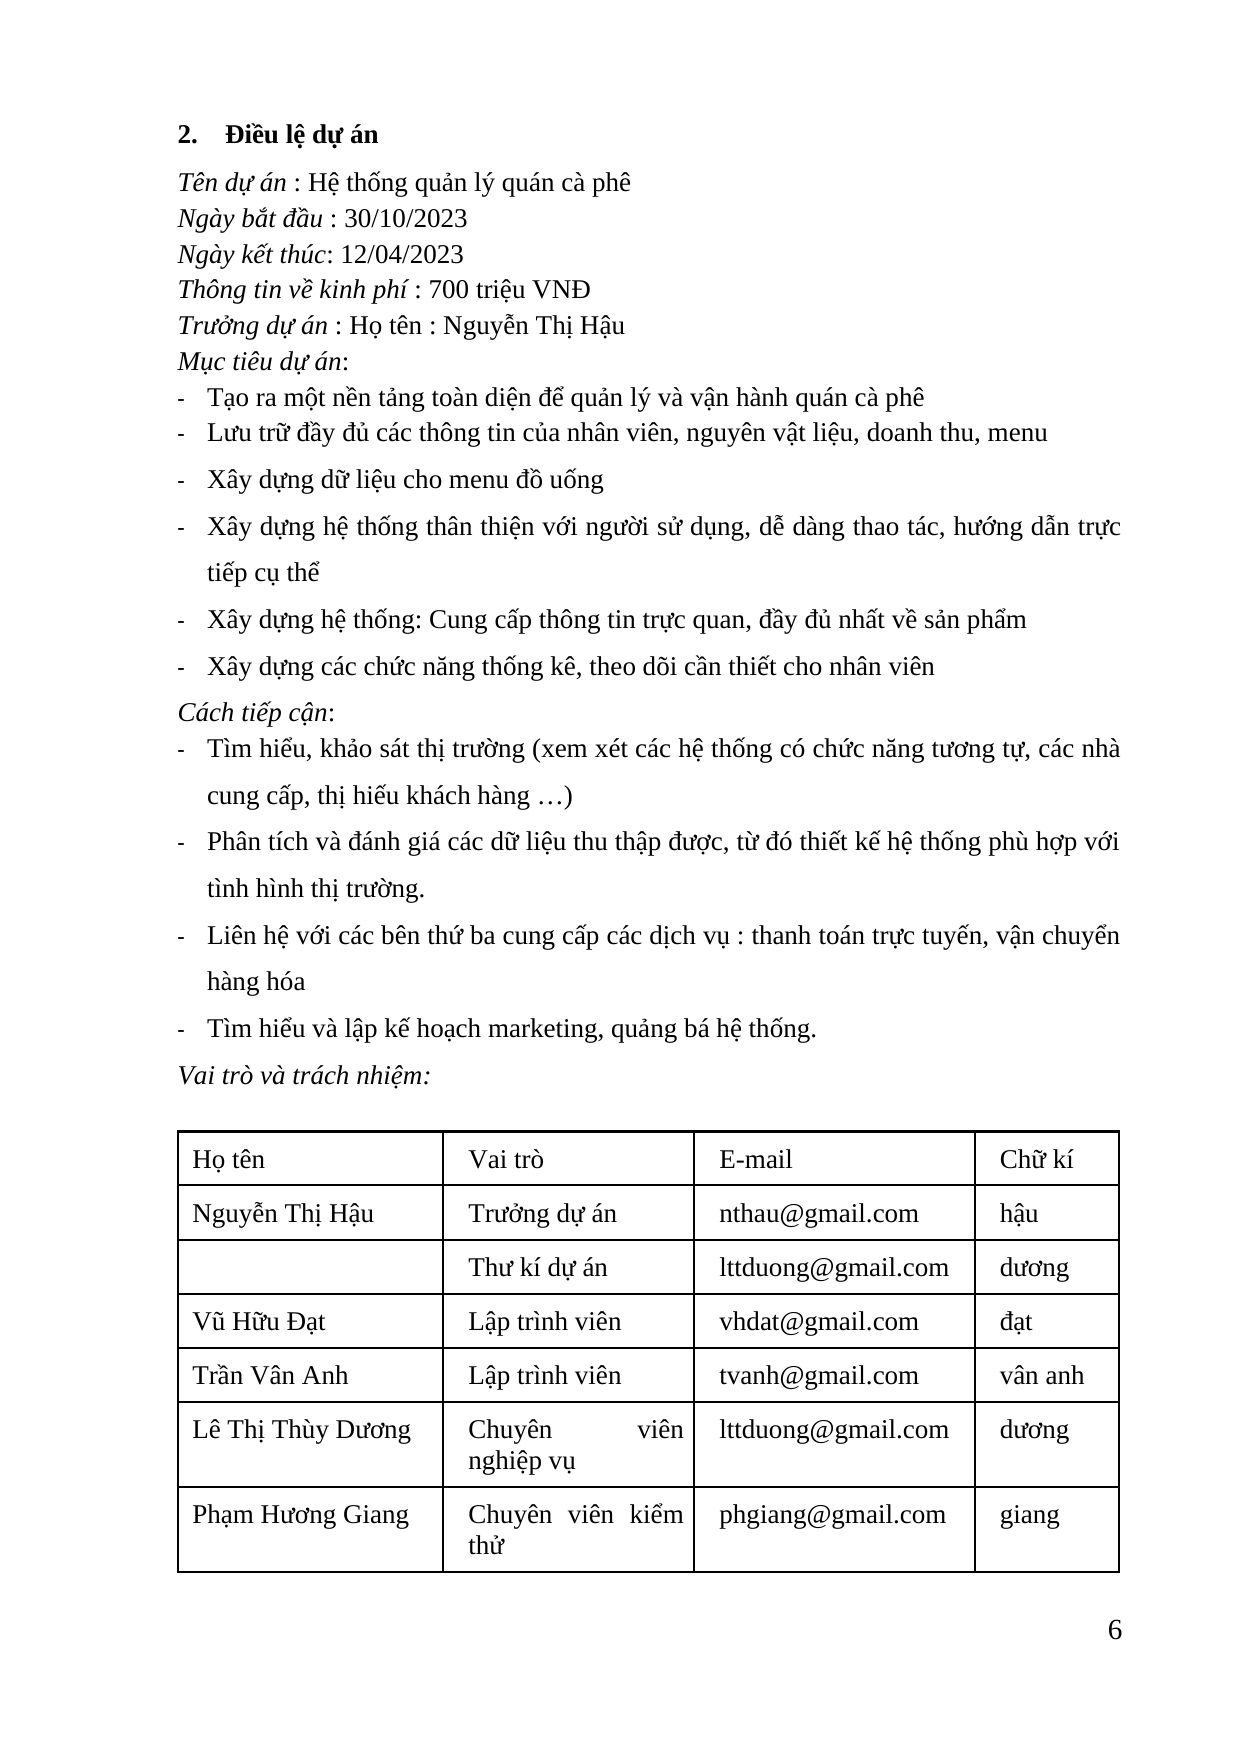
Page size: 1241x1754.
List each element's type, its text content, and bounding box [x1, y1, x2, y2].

text Tên dự án : Hệ thống quản lý quán cà phê [177, 166, 1122, 197]
table_header Họ tên [179, 1133, 442, 1184]
table_cell vhdat@gmail.com [695, 1295, 974, 1347]
table_header Vai trò [444, 1133, 693, 1184]
table_cell lttduong@gmail.com [695, 1241, 974, 1292]
text Vai trò và trách nhiệm: [177, 1059, 1122, 1090]
table_cell Thư kí dự án [444, 1241, 693, 1292]
table_cell tvanh@gmail.com [695, 1349, 974, 1401]
table_cell dương [976, 1403, 1118, 1486]
list Lưu trữ đầy đủ các thông tin của nhân viên, nguyên vật liệu, doanh thu, menu [177, 416, 1122, 448]
table_cell nthau@gmail.com [695, 1186, 974, 1238]
subtitle Điều lệ dự án [177, 118, 1122, 149]
table_cell dương [976, 1241, 1118, 1292]
table_cell [179, 1241, 442, 1292]
list Tìm hiểu và lập kế hoạch marketing, quảng bá hệ thống. [177, 1012, 1122, 1043]
table_cell Phạm Hương Giang [179, 1488, 442, 1571]
text Thông tin về kinh phí : 700 triệu VNĐ [177, 273, 1122, 305]
list Xây dựng hệ thống thân thiện với người sử dụng, dễ dàng thao tác, hướng dẫn trực tiếp cụ thể [177, 510, 1122, 588]
table_cell Chuyên viên nghiệp vụ [444, 1403, 693, 1486]
table_cell Trưởng dự án [444, 1186, 693, 1238]
list Xây dựng các chức năng thống kê, theo dõi cần thiết cho nhân viên [177, 650, 1122, 681]
text Mục tiêu dự án: [177, 345, 1122, 376]
list Tìm hiểu, khảo sát thị trường (xem xét các hệ thống có chức năng tương tự, các nhà cung cấp, thị hiếu khách hàng …) [177, 732, 1122, 810]
list Xây dựng hệ thống: Cung cấp thông tin trực quan, đầy đủ nhất về sản phẩm [177, 603, 1122, 634]
table_header Chữ kí [976, 1133, 1118, 1184]
table_cell lttduong@gmail.com [695, 1403, 974, 1486]
table_header E-mail [695, 1133, 974, 1184]
table_cell vân anh [976, 1349, 1118, 1401]
list Tạo ra một nền tảng toàn diện để quản lý và vận hành quán cà phê [177, 381, 1122, 412]
text Trưởng dự án : Họ tên : Nguyễn Thị Hậu [177, 309, 1122, 340]
table_cell hậu [976, 1186, 1118, 1238]
table_cell Lập trình viên [444, 1349, 693, 1401]
list Xây dựng dữ liệu cho menu đồ uống [177, 463, 1122, 494]
text Cách tiếp cận: [177, 696, 1122, 728]
list Phân tích và đánh giá các dữ liệu thu thập được, từ đó thiết kế hệ thống phù hợp với tình hình thị trường. [177, 826, 1122, 903]
table_cell Vũ Hữu Đạt [179, 1295, 442, 1347]
text Ngày kết thúc: 12/04/2023 [177, 238, 1122, 269]
table_cell Lê Thị Thùy Dương [179, 1403, 442, 1486]
table_cell đạt [976, 1295, 1118, 1347]
table_cell Lập trình viên [444, 1295, 693, 1347]
table_cell phgiang@gmail.com [695, 1488, 974, 1571]
table_cell giang [976, 1488, 1118, 1571]
table_cell Chuyên viên kiểm thử [444, 1488, 693, 1571]
table_cell Trần Vân Anh [179, 1349, 442, 1401]
list Liên hệ với các bên thứ ba cung cấp các dịch vụ : thanh toán trực tuyến, vận chuyển hàng hóa [177, 919, 1122, 997]
text Ngày bắt đầu : 30/10/2023 [177, 202, 1122, 233]
table_cell Nguyễn Thị Hậu [179, 1186, 442, 1238]
